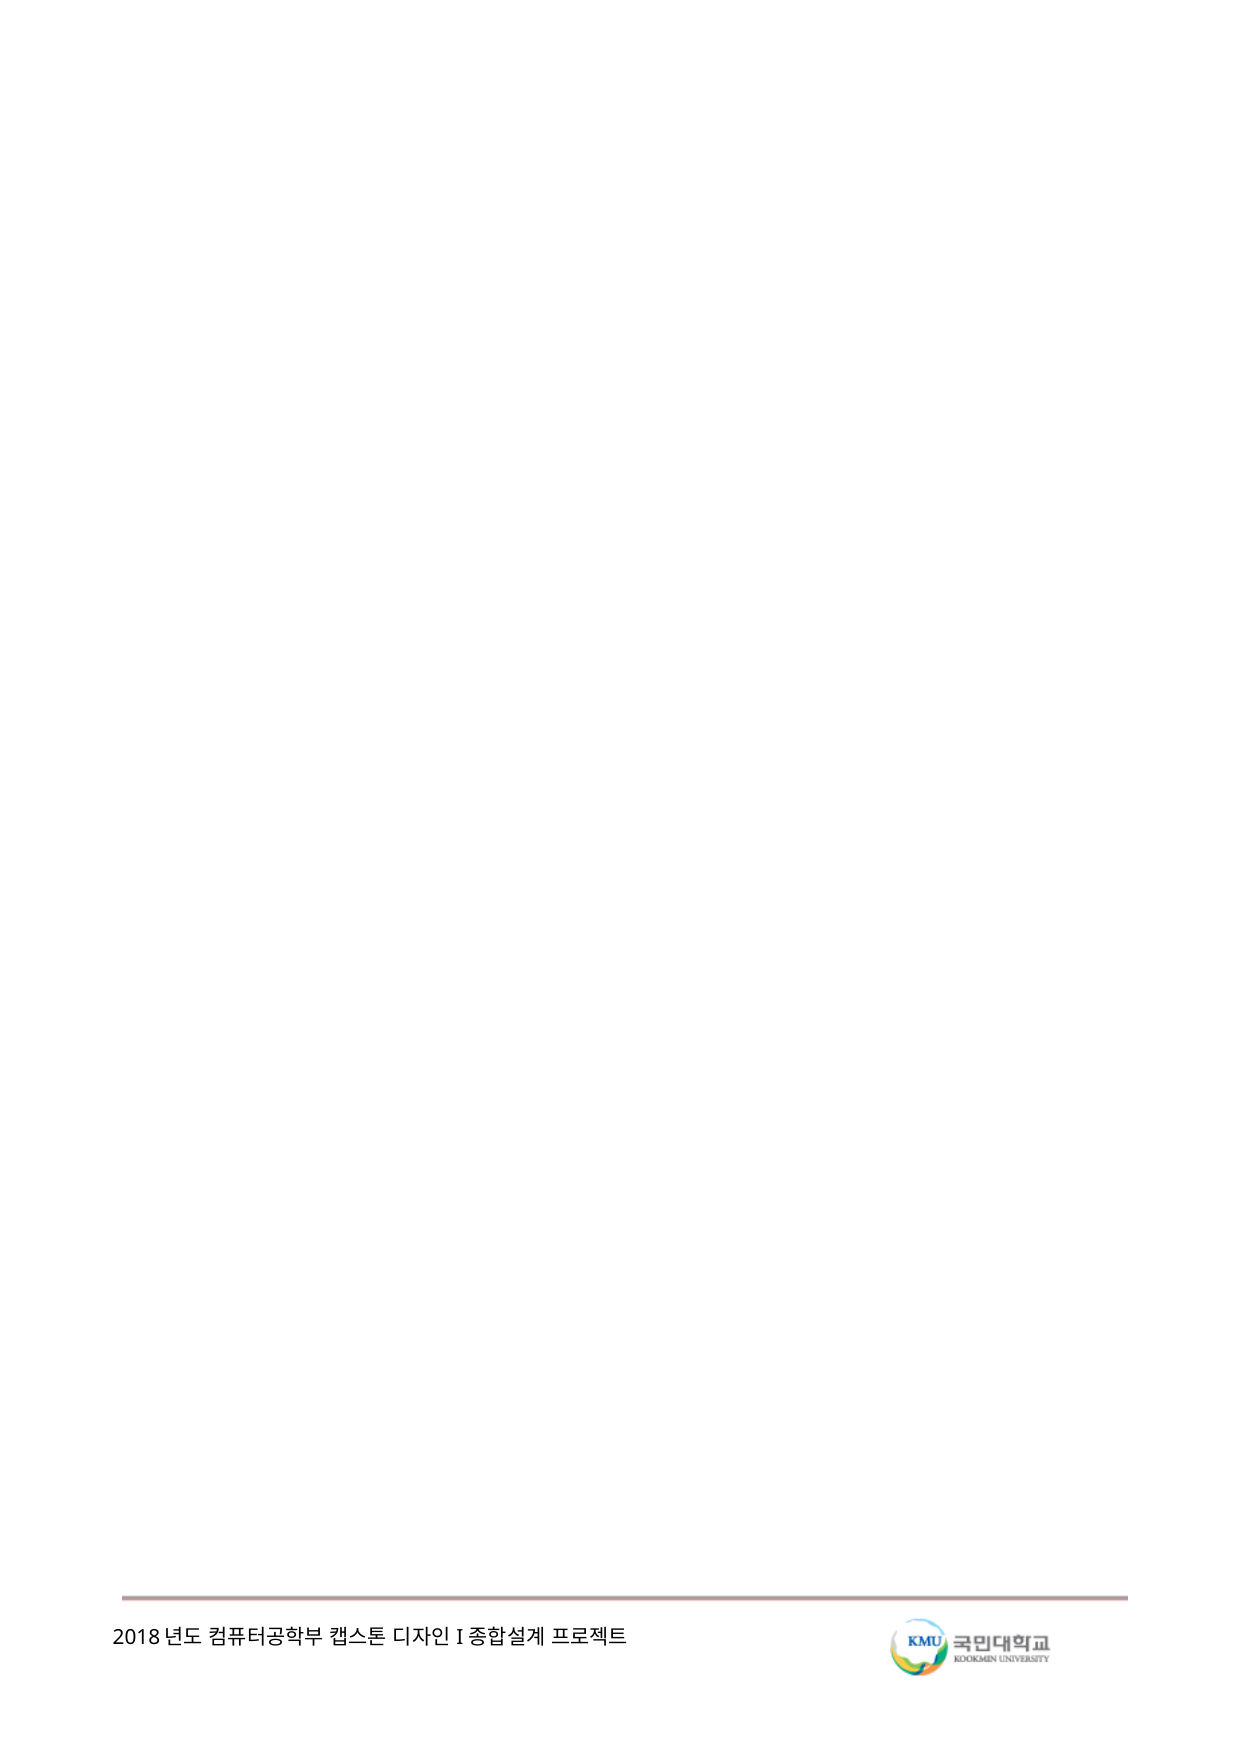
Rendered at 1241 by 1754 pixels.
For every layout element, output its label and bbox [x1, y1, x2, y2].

picture [122, 1591, 1128, 1610]
picture [881, 1615, 1061, 1677]
